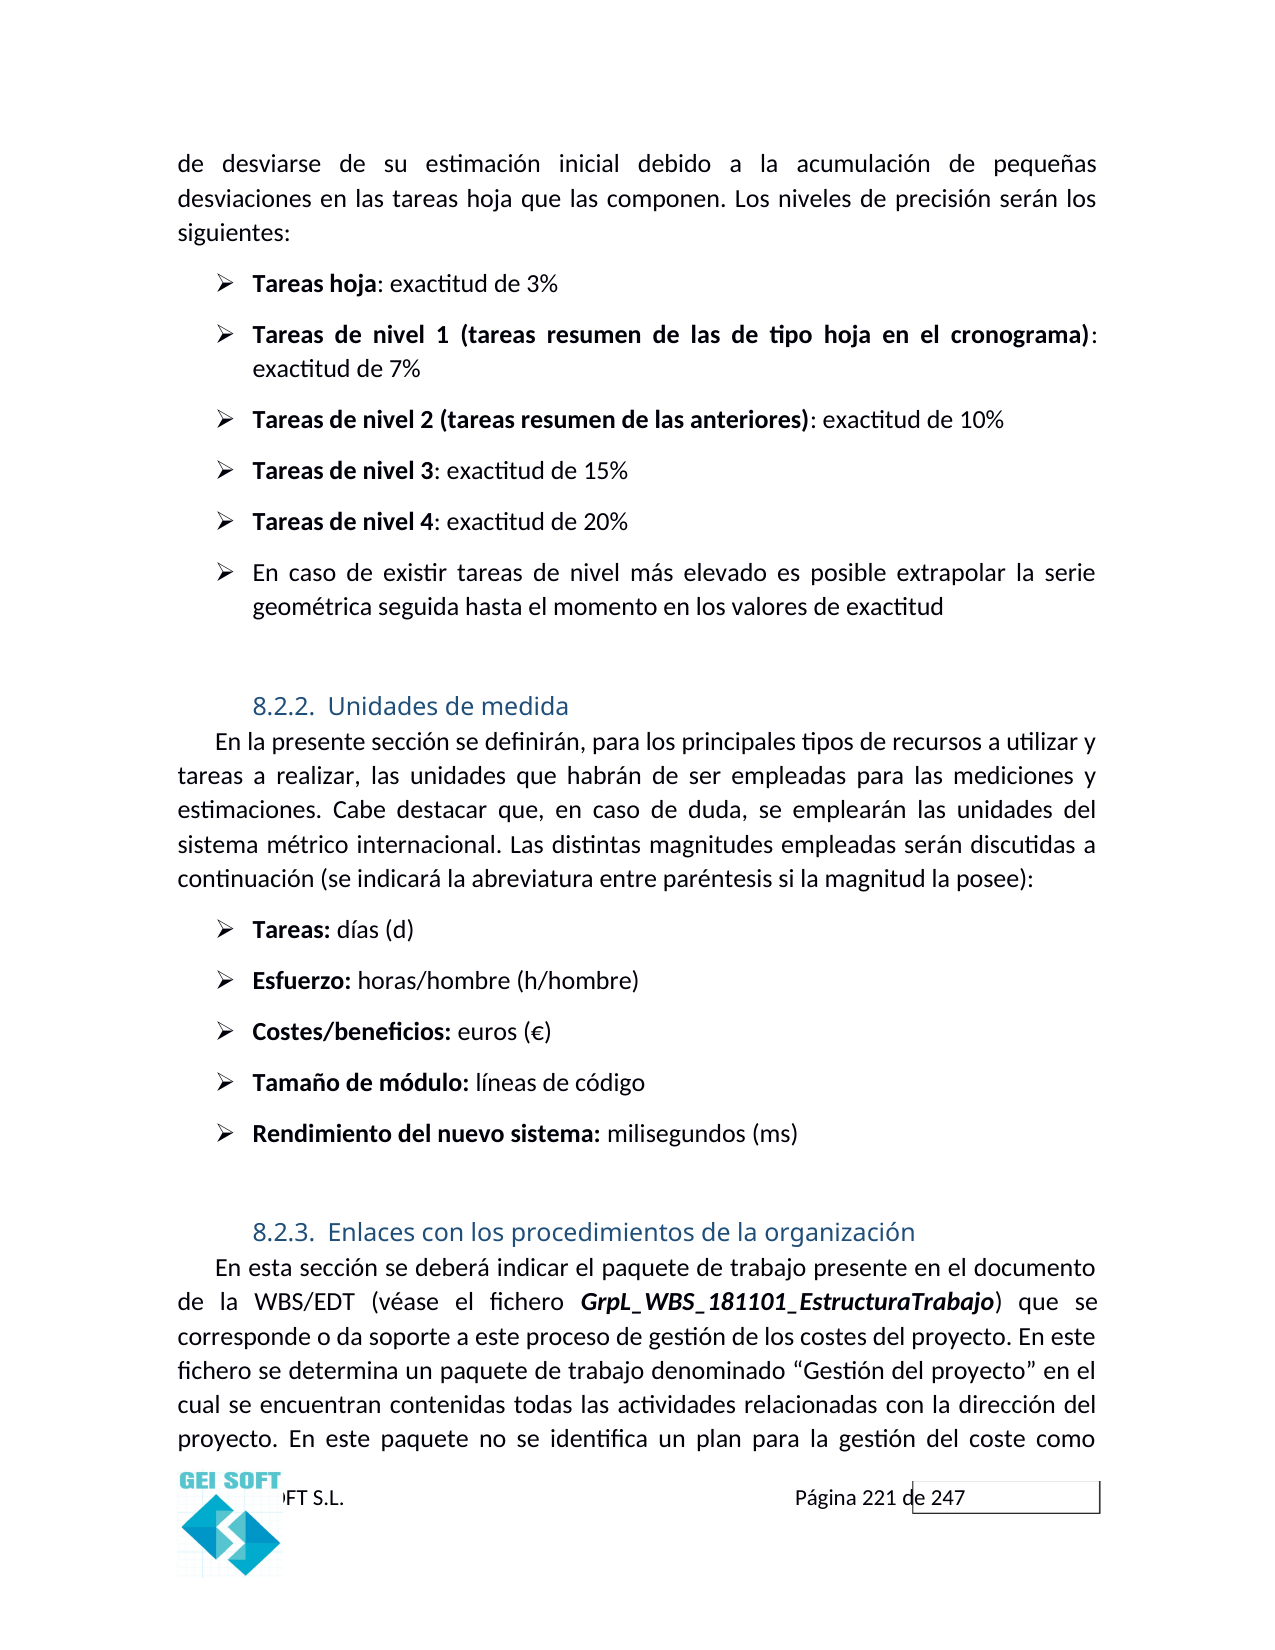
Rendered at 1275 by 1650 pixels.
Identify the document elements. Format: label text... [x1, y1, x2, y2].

picture [912, 1481, 1102, 1515]
list Costes/beneficios: euros (€) [215, 1015, 1098, 1047]
picture [177, 1469, 284, 1578]
list Esfuerzo: horas/hombre (h/hombre) [215, 964, 1098, 996]
subtitle Enlaces con los procedimientos de la organización [252, 1214, 1098, 1248]
list Tareas de nivel 2 (tareas resumen de las anteriores): exactitud de 10% [215, 403, 1098, 435]
list En caso de existir tareas de nivel más elevado es posible extrapolar la serie geométrica seguida hasta el momento en los valores de exactitud [215, 556, 1098, 622]
list Rendimiento del nuevo sistema: milisegundos (ms) [215, 1117, 1098, 1148]
subtitle Unidades de medida [252, 688, 1098, 722]
list Tamaño de módulo: líneas de código [215, 1066, 1098, 1097]
list Tareas de nivel 3: exactitud de 15% [215, 454, 1098, 486]
text En la presente sección se definirán, para los principales tipos de recursos a utilizar y tareas a realizar, las unidades que habrán de ser empleadas para las mediciones y estimaciones. Cabe destacar que, en caso de duda, se emplearán las unidades del sistema métrico internacional. Las distintas magnitudes empleadas serán discutidas a continuación (se indicará la abreviatura entre paréntesis si la magnitud la posee): [177, 725, 1098, 894]
list Tareas hoja: exactitud de 3% [215, 267, 1098, 299]
list Tareas de nivel 4: exactitud de 20% [215, 505, 1098, 537]
list Tareas de nivel 1 (tareas resumen de las de tipo hoja en el cronograma): exactitud de 7% [215, 318, 1098, 384]
list Tareas: días (d) [215, 913, 1098, 945]
